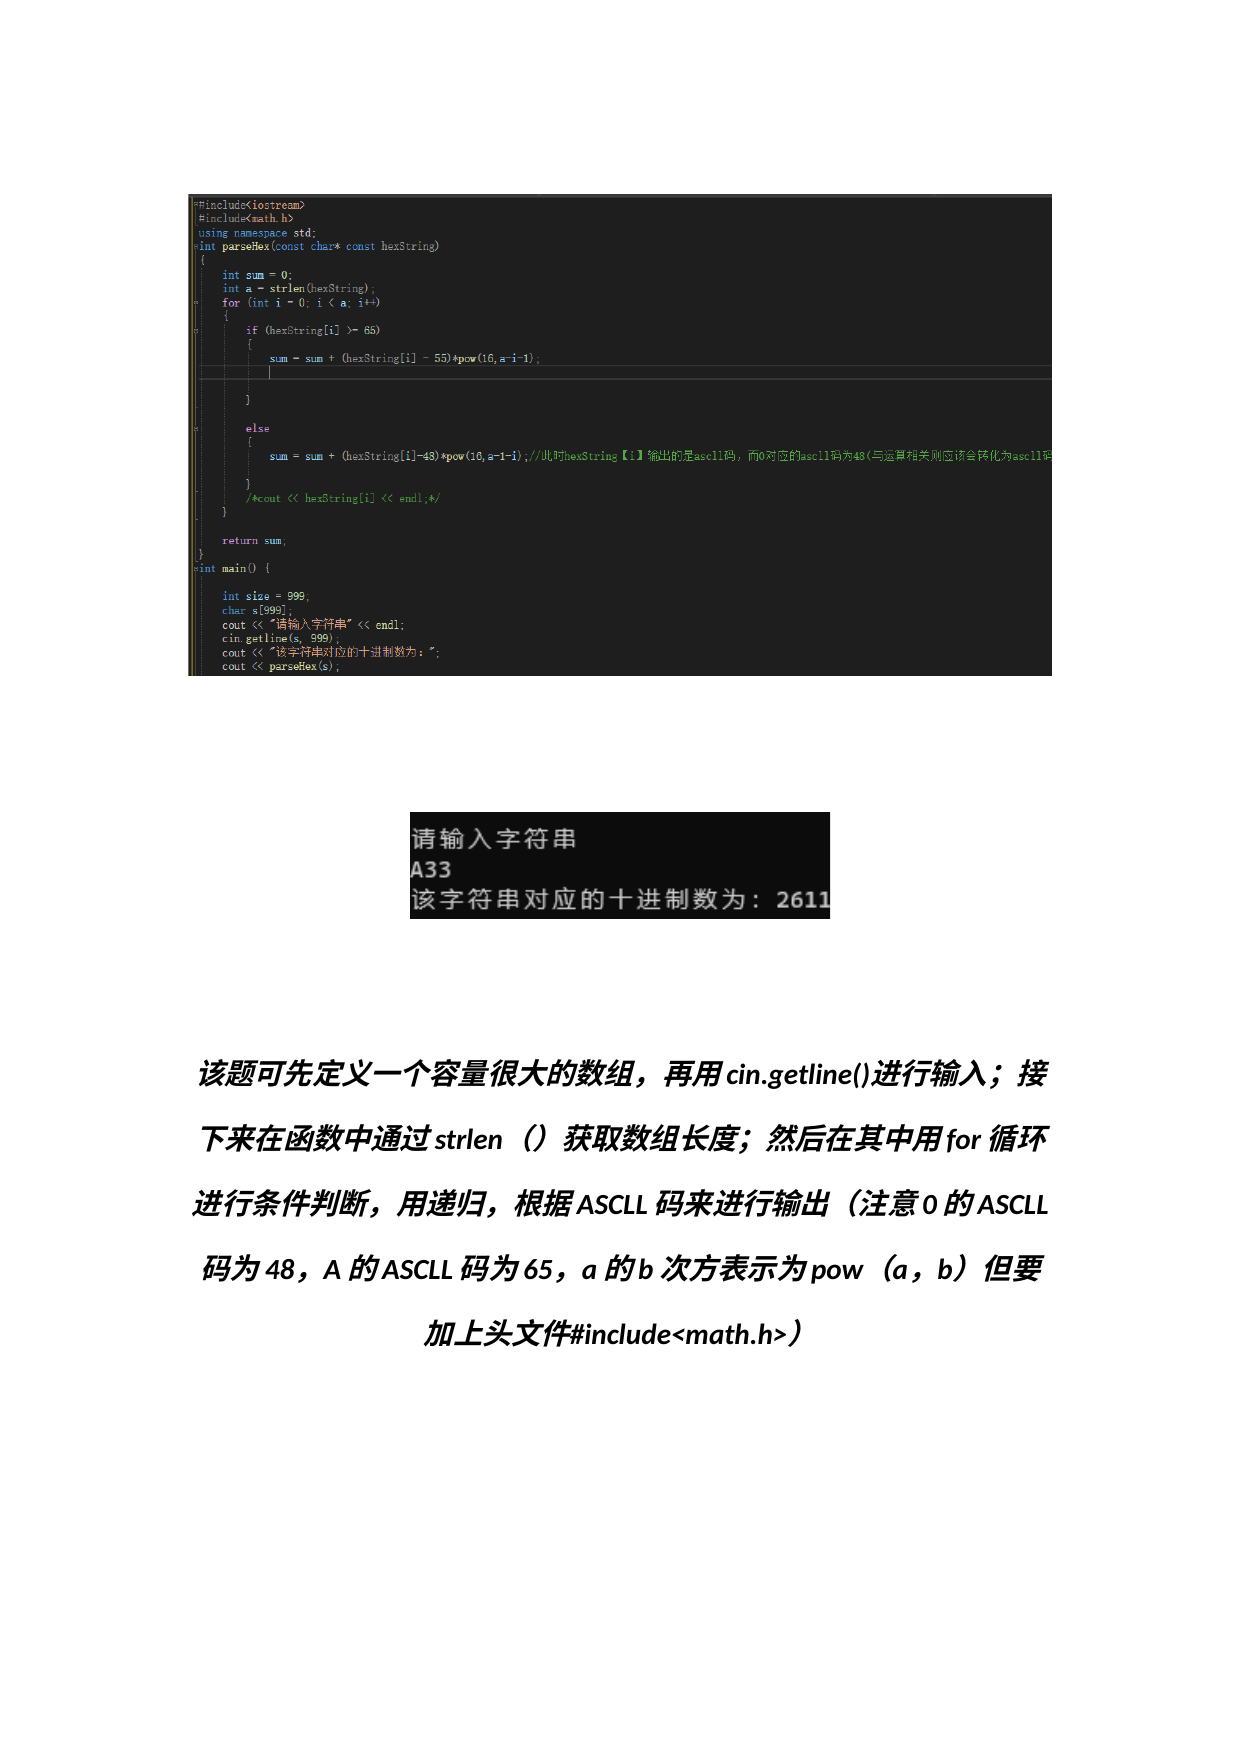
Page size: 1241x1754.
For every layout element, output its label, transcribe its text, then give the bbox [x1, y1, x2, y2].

picture [410, 812, 831, 919]
picture [188, 194, 1052, 676]
text 该题可先定义一个容量很大的数组，再用cin.getline()进行输入；接下来在函数中通过strlen（）获取数组长度；然后在其中用for循环进行条件判断，用递归，根据ASCLL码来进行输出（注意0的ASCLL码为48，A的ASCLL码为65，a的b次方表示为pow（a，b）但要加上头文件#include<math.h>） [187, 1039, 1053, 1364]
